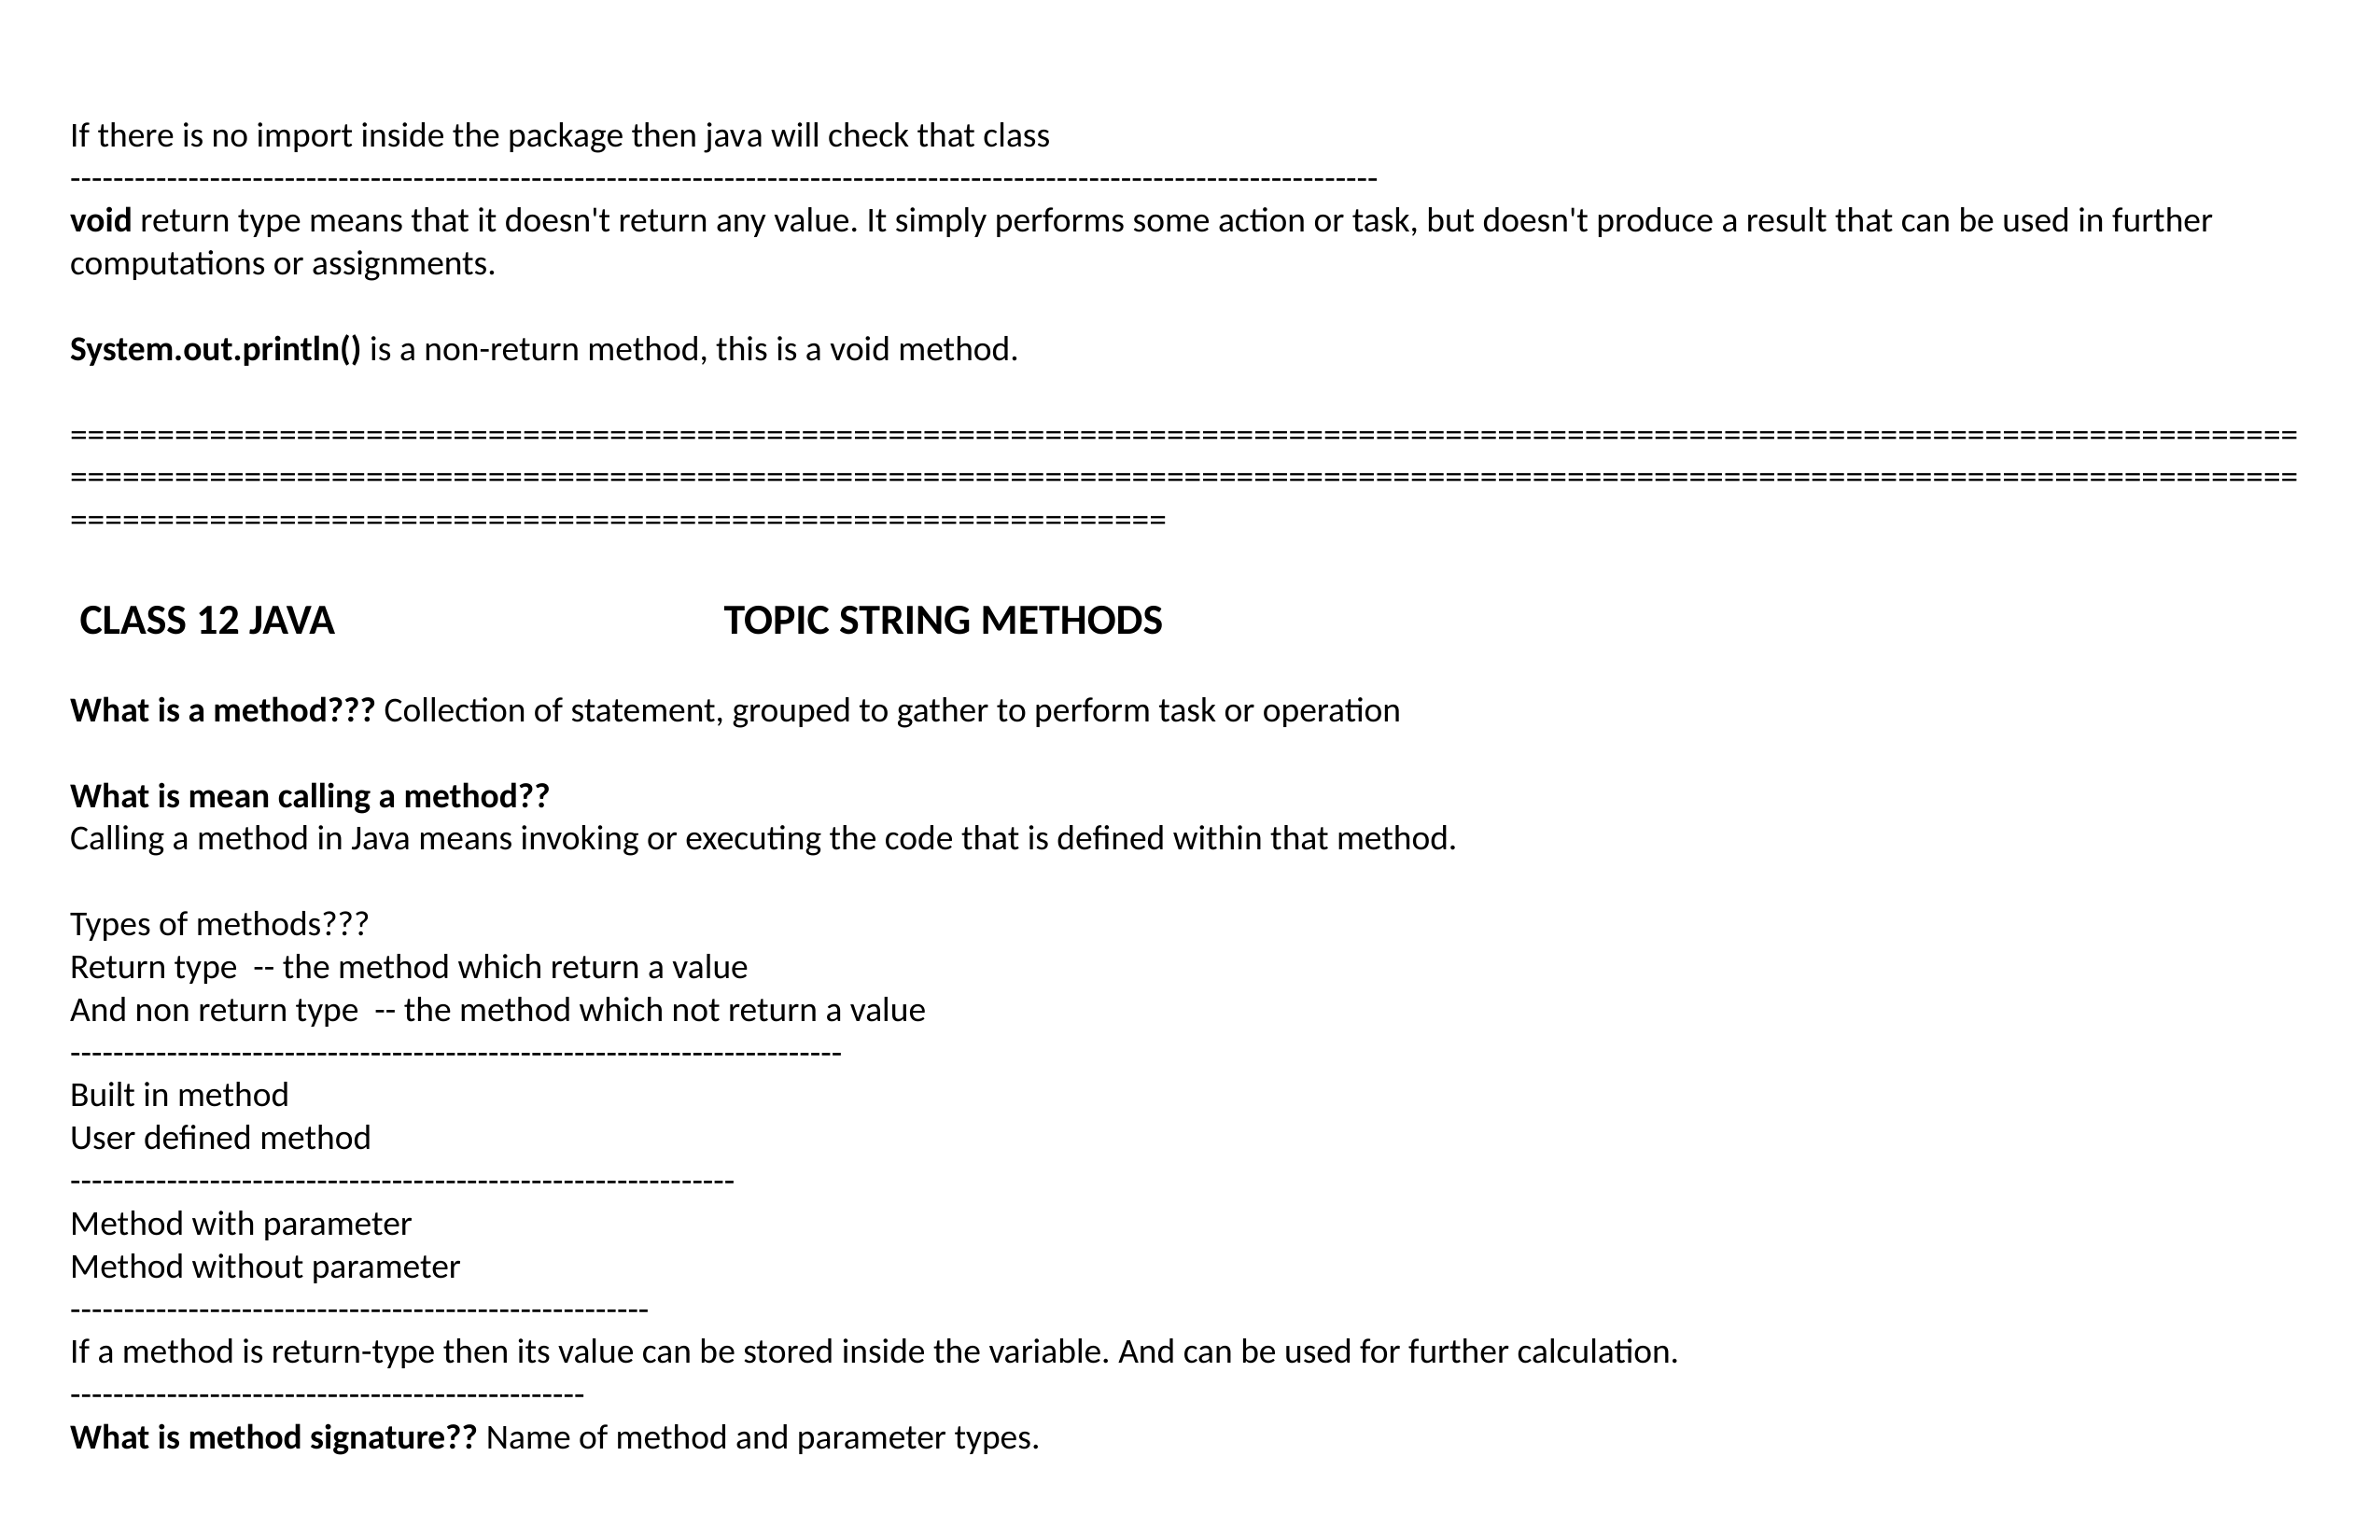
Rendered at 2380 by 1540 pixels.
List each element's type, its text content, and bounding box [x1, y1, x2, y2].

text User defined method [70, 1115, 2310, 1158]
text If a method is return-type then its value can be stored inside the variable. And can be used for further calculation. [70, 1329, 2310, 1372]
text What is a method??? Collection of statement, grouped to gather to perform task or operation [70, 688, 2310, 731]
text Types of methods??? [70, 902, 2310, 945]
text -------------------------------------------------------------- [70, 1158, 2310, 1201]
text -------------------------------------------------------------------------------------------------------------------------- [70, 156, 2310, 198]
text If there is no import inside the package then java will check that class [70, 113, 2310, 156]
text void return type means that it doesn't return any value. It simply performs some action or task, but doesn't produce a result that can be used in further computations or assignments. [70, 198, 2310, 284]
text ------------------------------------------------------ [70, 1286, 2310, 1329]
text ------------------------------------------------------------------------ [70, 1029, 2310, 1072]
text Built in method [70, 1072, 2310, 1115]
text Return type -- the method which return a value [70, 945, 2310, 987]
text What is mean calling a method?? [70, 773, 2310, 816]
text CLASS 12 JAVA TOPIC STRING METHODS [70, 593, 2310, 645]
text What is method signature?? Name of method and parameter types. [70, 1415, 2310, 1458]
text And non return type -- the method which not return a value [70, 987, 2310, 1029]
text Method with parameter [70, 1201, 2310, 1244]
text ------------------------------------------------ [70, 1372, 2310, 1415]
text Method without parameter [70, 1244, 2310, 1286]
text Calling a method in Java means invoking or executing the code that is defined within that method. [70, 816, 2310, 859]
text System.out.println() is a non-return method, this is a void method. [70, 327, 2310, 370]
text =============================================================================================================================================================================================================================================================================================================================== [70, 413, 2310, 540]
